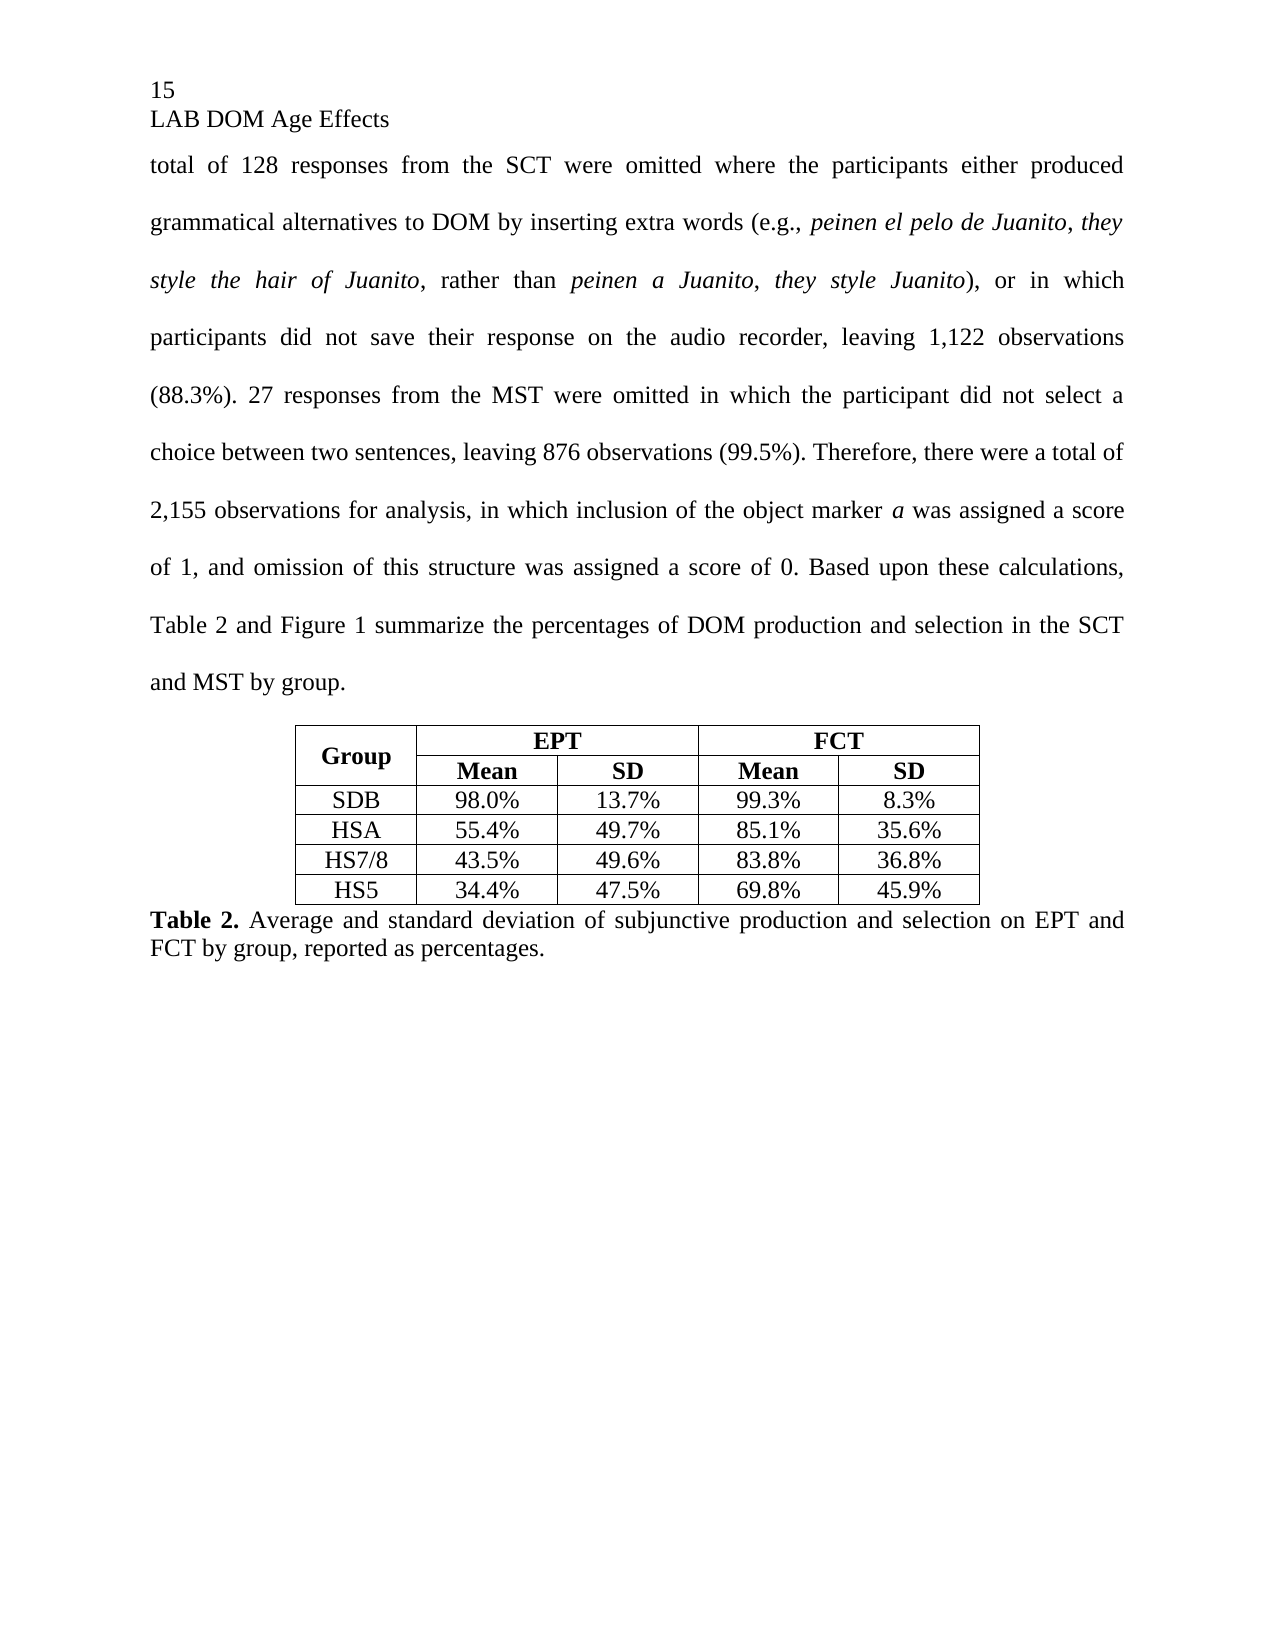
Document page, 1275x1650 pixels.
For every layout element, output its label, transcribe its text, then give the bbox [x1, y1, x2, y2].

table_cell 34.4% [417, 875, 557, 904]
table_header Group [296, 726, 416, 784]
table_cell 36.8% [839, 845, 979, 874]
table_cell 85.1% [699, 815, 838, 844]
table_cell 69.8% [699, 875, 838, 904]
table_cell 43.5% [417, 845, 557, 874]
table_cell Mean [417, 756, 557, 784]
table_cell 35.6% [839, 815, 979, 844]
table_cell 8.3% [839, 786, 979, 814]
table_cell 55.4% [417, 815, 557, 844]
table_cell SD [839, 756, 979, 784]
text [150, 150, 1125, 696]
table_cell 99.3% [699, 786, 838, 814]
table_cell Mean [699, 756, 838, 784]
table_cell HS5 [296, 875, 416, 904]
text Table 2. Average and standard deviation of subjunctive production and selection on EPT and FCT by group, reported as percentages. [150, 905, 1125, 962]
table_cell SDB [296, 786, 416, 814]
table_cell HSA [296, 815, 416, 844]
table_cell 49.6% [558, 845, 698, 874]
table_cell 47.5% [558, 875, 698, 904]
table_cell 45.9% [839, 875, 979, 904]
table_cell 83.8% [699, 845, 838, 874]
table_cell 13.7% [558, 786, 698, 814]
table_cell SD [558, 756, 698, 784]
table_cell HS7/8 [296, 845, 416, 874]
table_header FCT [699, 726, 979, 755]
table_cell 49.7% [558, 815, 698, 844]
table_header EPT [417, 726, 698, 755]
table_cell 98.0% [417, 786, 557, 814]
